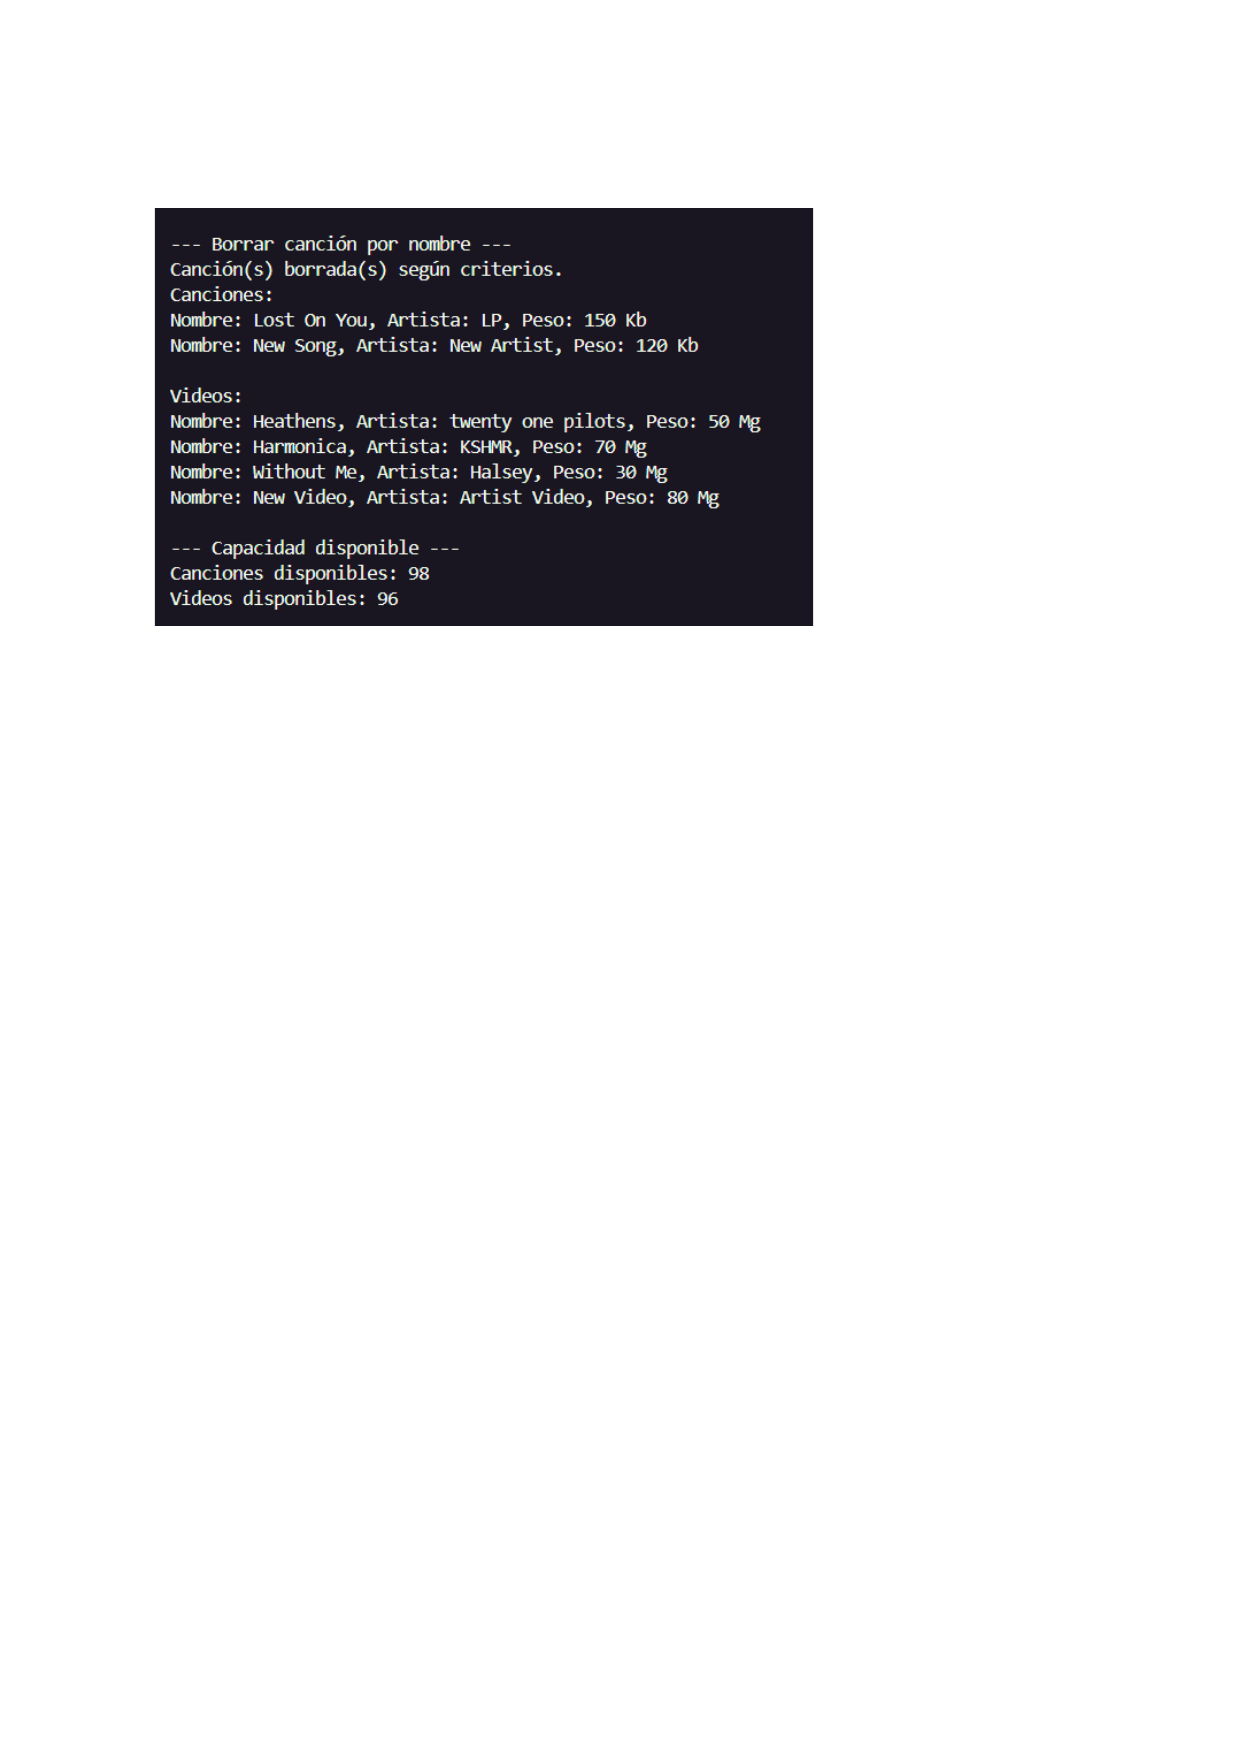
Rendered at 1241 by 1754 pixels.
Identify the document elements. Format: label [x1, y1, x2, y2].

picture [153, 208, 813, 624]
